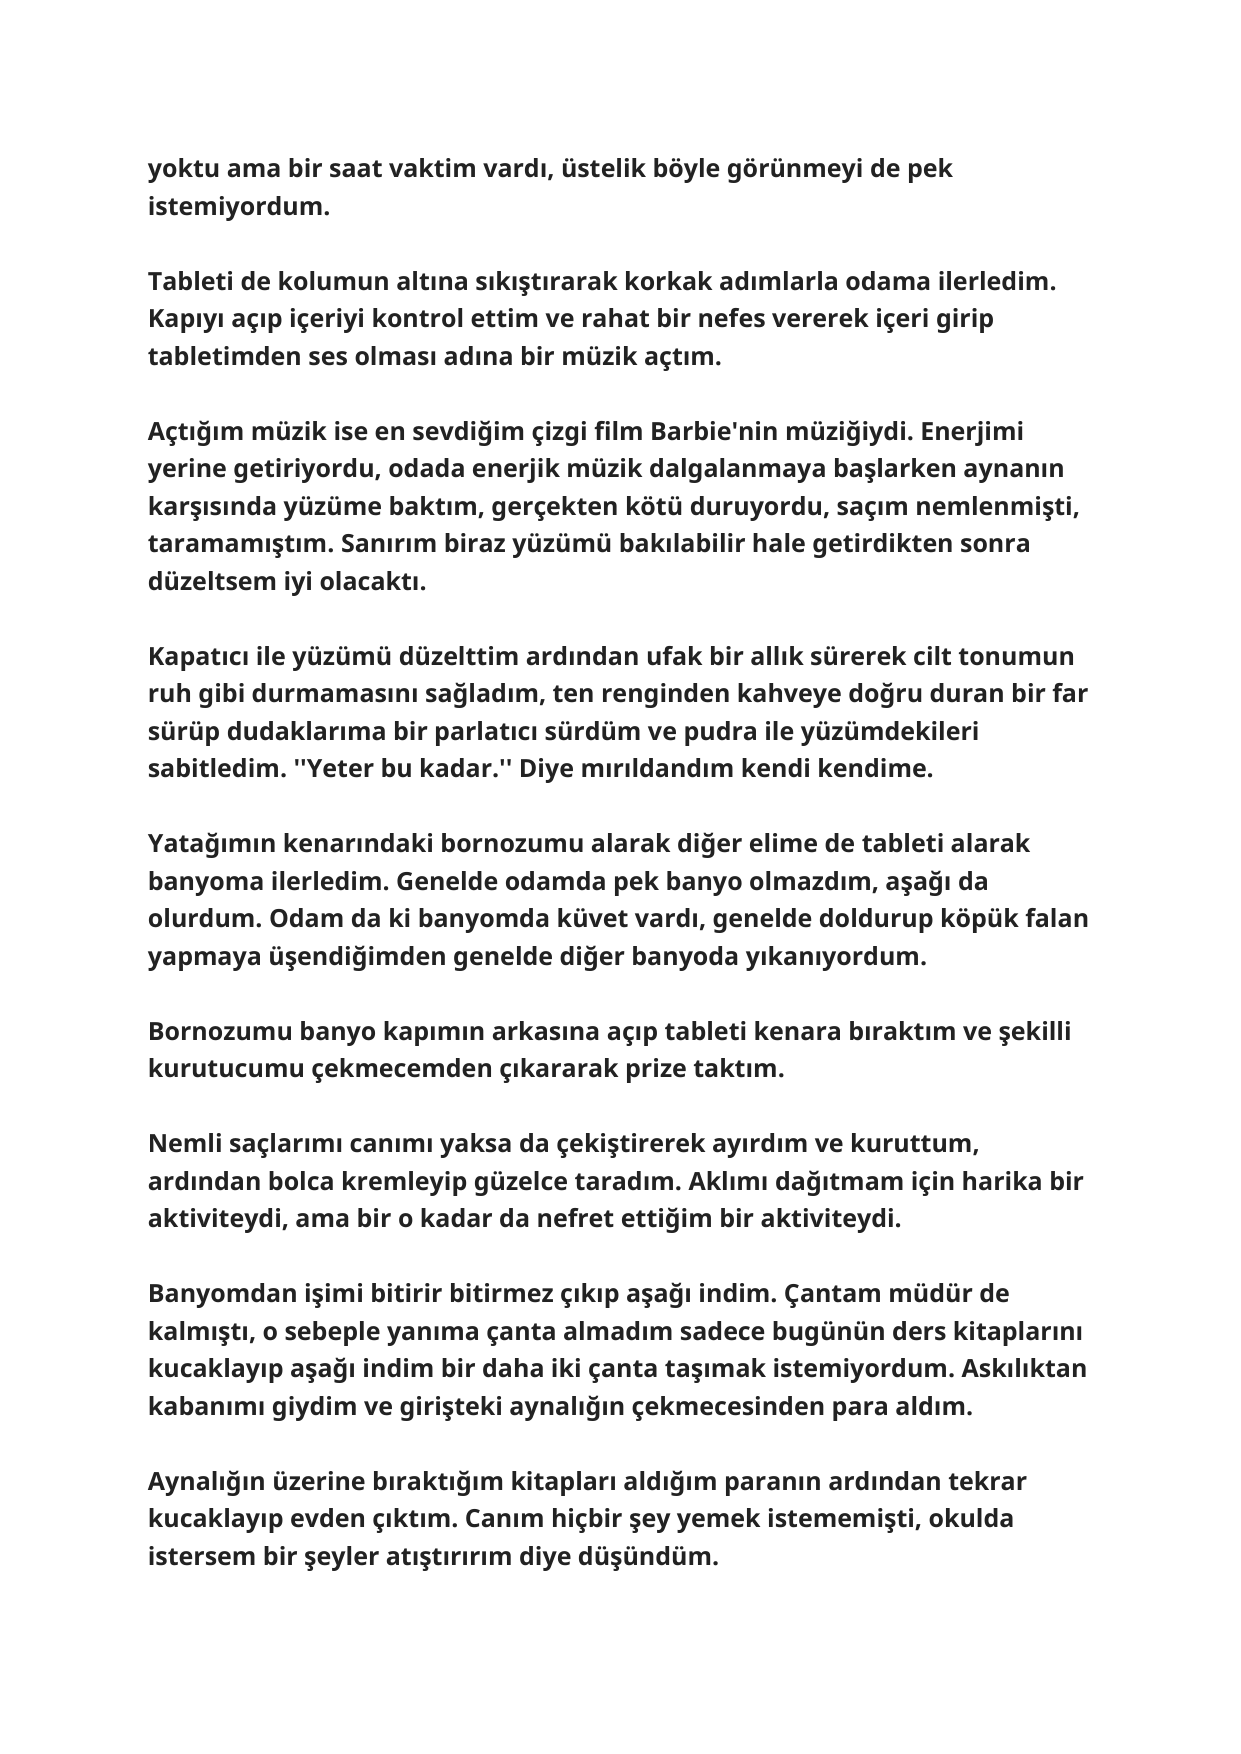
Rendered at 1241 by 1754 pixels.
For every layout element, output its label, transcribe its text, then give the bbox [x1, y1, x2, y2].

text Bornozumu banyo kapımın arkasına açıp tableti kenara bıraktım ve şekilli kurutucumu çekmecemden çıkararak prize taktım. [148, 1010, 1093, 1085]
text Aynalığın üzerine bıraktığım kitapları aldığım paranın ardından tekrar kucaklayıp evden çıktım. Canım hiçbir şey yemek istememişti, okulda istersem bir şeyler atıştırırım diye düşündüm. [148, 1460, 1093, 1573]
text Nemli saçlarımı canımı yaksa da çekiştirerek ayırdım ve kuruttum, ardından bolca kremleyip güzelce taradım. Aklımı dağıtmam için harika bir aktiviteydi, ama bir o kadar da nefret ettiğim bir aktiviteydi. [148, 1123, 1093, 1235]
text Yatağımın kenarındaki bornozumu alarak diğer elime de tableti alarak banyoma ilerledim. Genelde odamda pek banyo olmazdım, aşağı da olurdum. Odam da ki banyomda küvet vardı, genelde doldurup köpük falan yapmaya üşendiğimden genelde diğer banyoda yıkanıyordum. [148, 823, 1093, 973]
text Açtığım müzik ise en sevdiğim çizgi film Barbie'nin müziğiydi. Enerjimi yerine getiriyordu, odada enerjik müzik dalgalanmaya başlarken aynanın karşısında yüzüme baktım, gerçekten kötü duruyordu, saçım nemlenmişti, taramamıştım. Sanırım biraz yüzümü bakılabilir hale getirdikten sonra düzeltsem iyi olacaktı. [148, 410, 1093, 598]
text Kapatıcı ile yüzümü düzelttim ardından ufak bir allık sürerek cilt tonumun ruh gibi durmamasını sağladım, ten renginden kahveye doğru duran bir far sürüp dudaklarıma bir parlatıcı sürdüm ve pudra ile yüzümdekileri sabitledim. ''Yeter bu kadar.'' Diye mırıldandım kendi kendime. [148, 635, 1093, 785]
text Banyomdan işimi bitirir bitirmez çıkıp aşağı indim. Çantam müdür de kalmıştı, o sebeple yanıma çanta almadım sadece bugünün ders kitaplarını kucaklayıp aşağı indim bir daha iki çanta taşımak istemiyordum. Askılıktan kabanımı giydim ve girişteki aynalığın çekmecesinden para aldım. [148, 1273, 1093, 1423]
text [148, 148, 1093, 223]
text Tableti de kolumun altına sıkıştırarak korkak adımlarla odama ilerledim. Kapıyı açıp içeriyi kontrol ettim ve rahat bir nefes vererek içeri girip tabletimden ses olması adına bir müzik açtım. [148, 260, 1093, 373]
